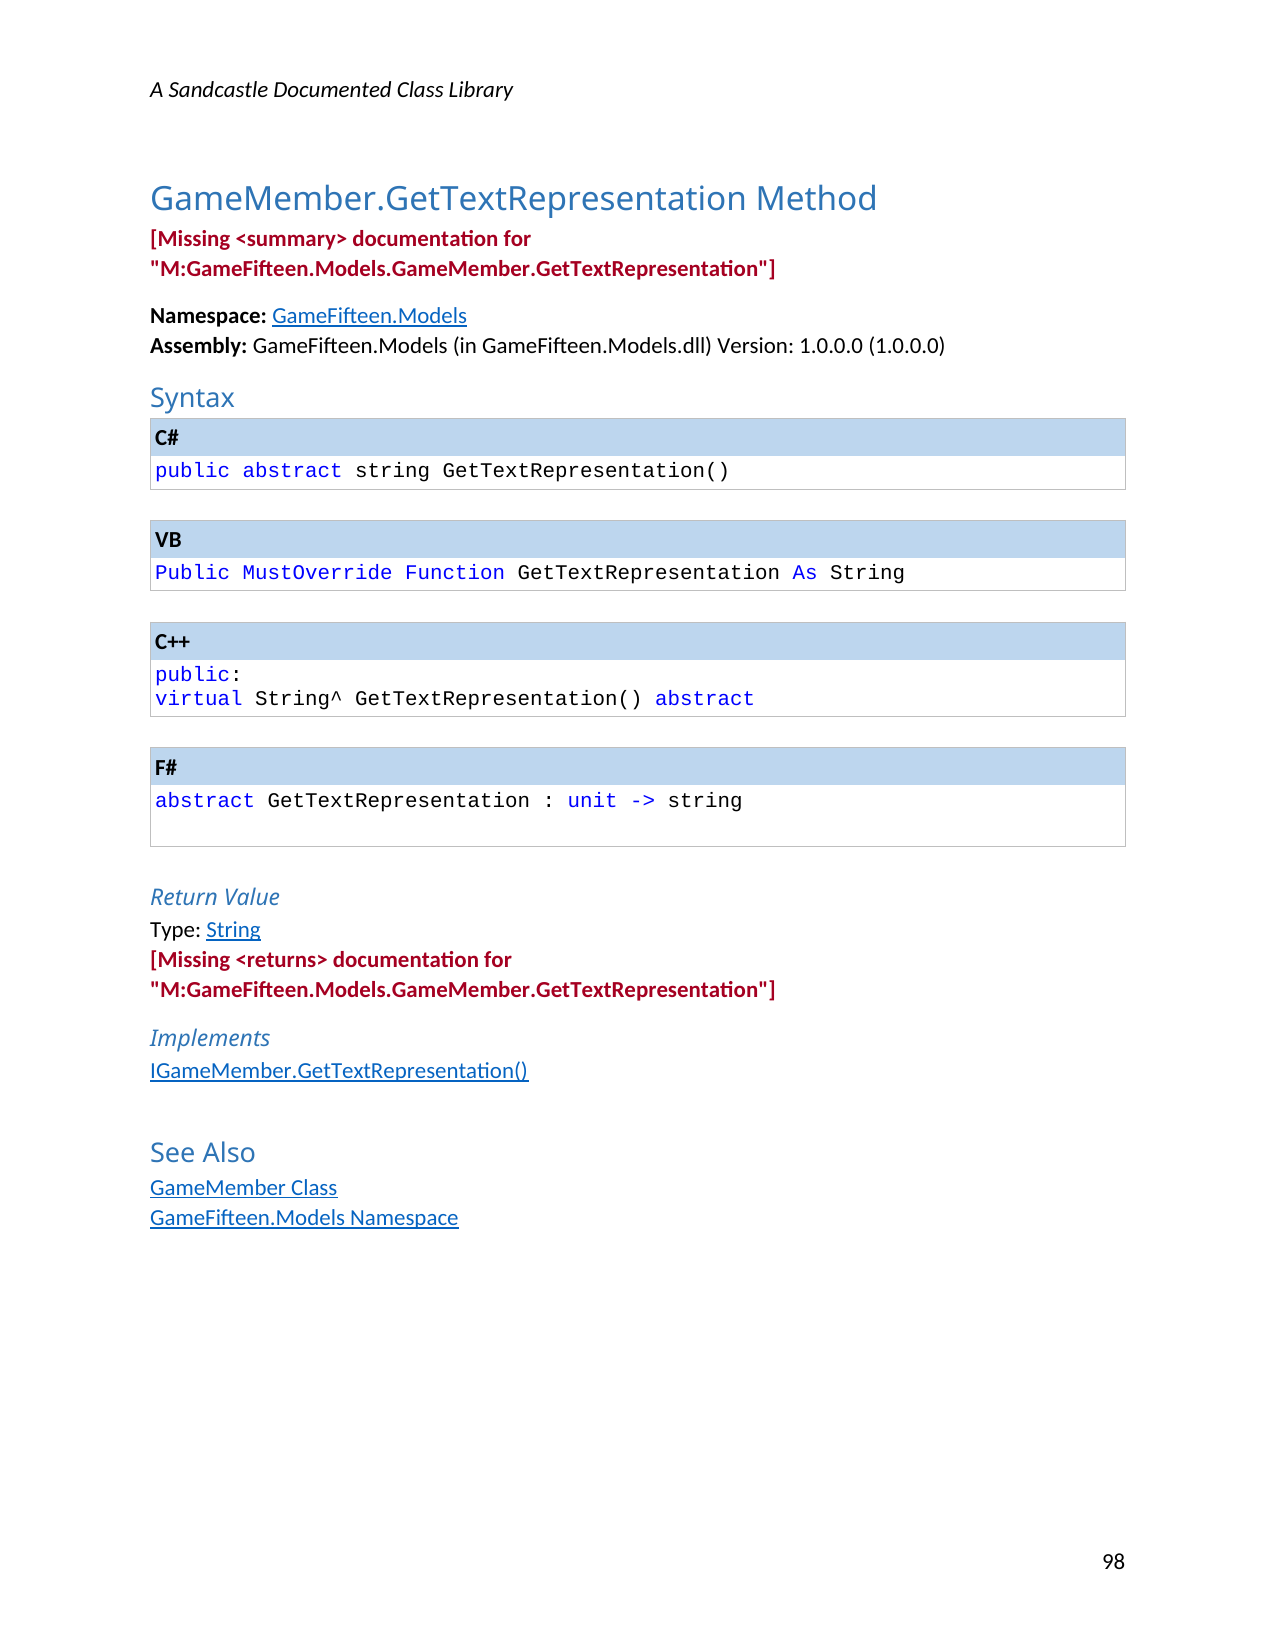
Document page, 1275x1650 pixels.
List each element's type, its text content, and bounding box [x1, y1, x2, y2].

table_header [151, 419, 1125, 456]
text [Missing <summary> documentation for "M:GameFifteen.Models.GameMember.GetTextRepresentation"] [150, 224, 1125, 282]
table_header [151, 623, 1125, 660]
subtitle Return Value [150, 881, 1125, 912]
text Type: String[Missing <returns> documentation for "M:GameFifteen.Models.GameMember.GetTextRepresentation"] [150, 915, 1125, 1003]
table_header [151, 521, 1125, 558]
text GameFifteen.Models Namespace [150, 1203, 1125, 1231]
subtitle GameMember.GetTextRepresentation Method [150, 175, 1125, 220]
text Namespace: GameFifteen.ModelsAssembly: GameFifteen.Models (in GameFifteen.Models.dll) Version: 1.0.0.0 (1.0.0.0) [150, 301, 1125, 359]
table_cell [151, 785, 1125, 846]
subtitle Syntax [150, 378, 1125, 415]
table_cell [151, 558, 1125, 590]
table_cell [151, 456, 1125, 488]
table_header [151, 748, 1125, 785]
subtitle See Also [150, 1133, 1125, 1170]
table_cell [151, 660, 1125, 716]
subtitle Implements [150, 1022, 1125, 1053]
text GameMember Class [150, 1173, 1125, 1201]
text IGameMember.GetTextRepresentation() [150, 1056, 1125, 1114]
